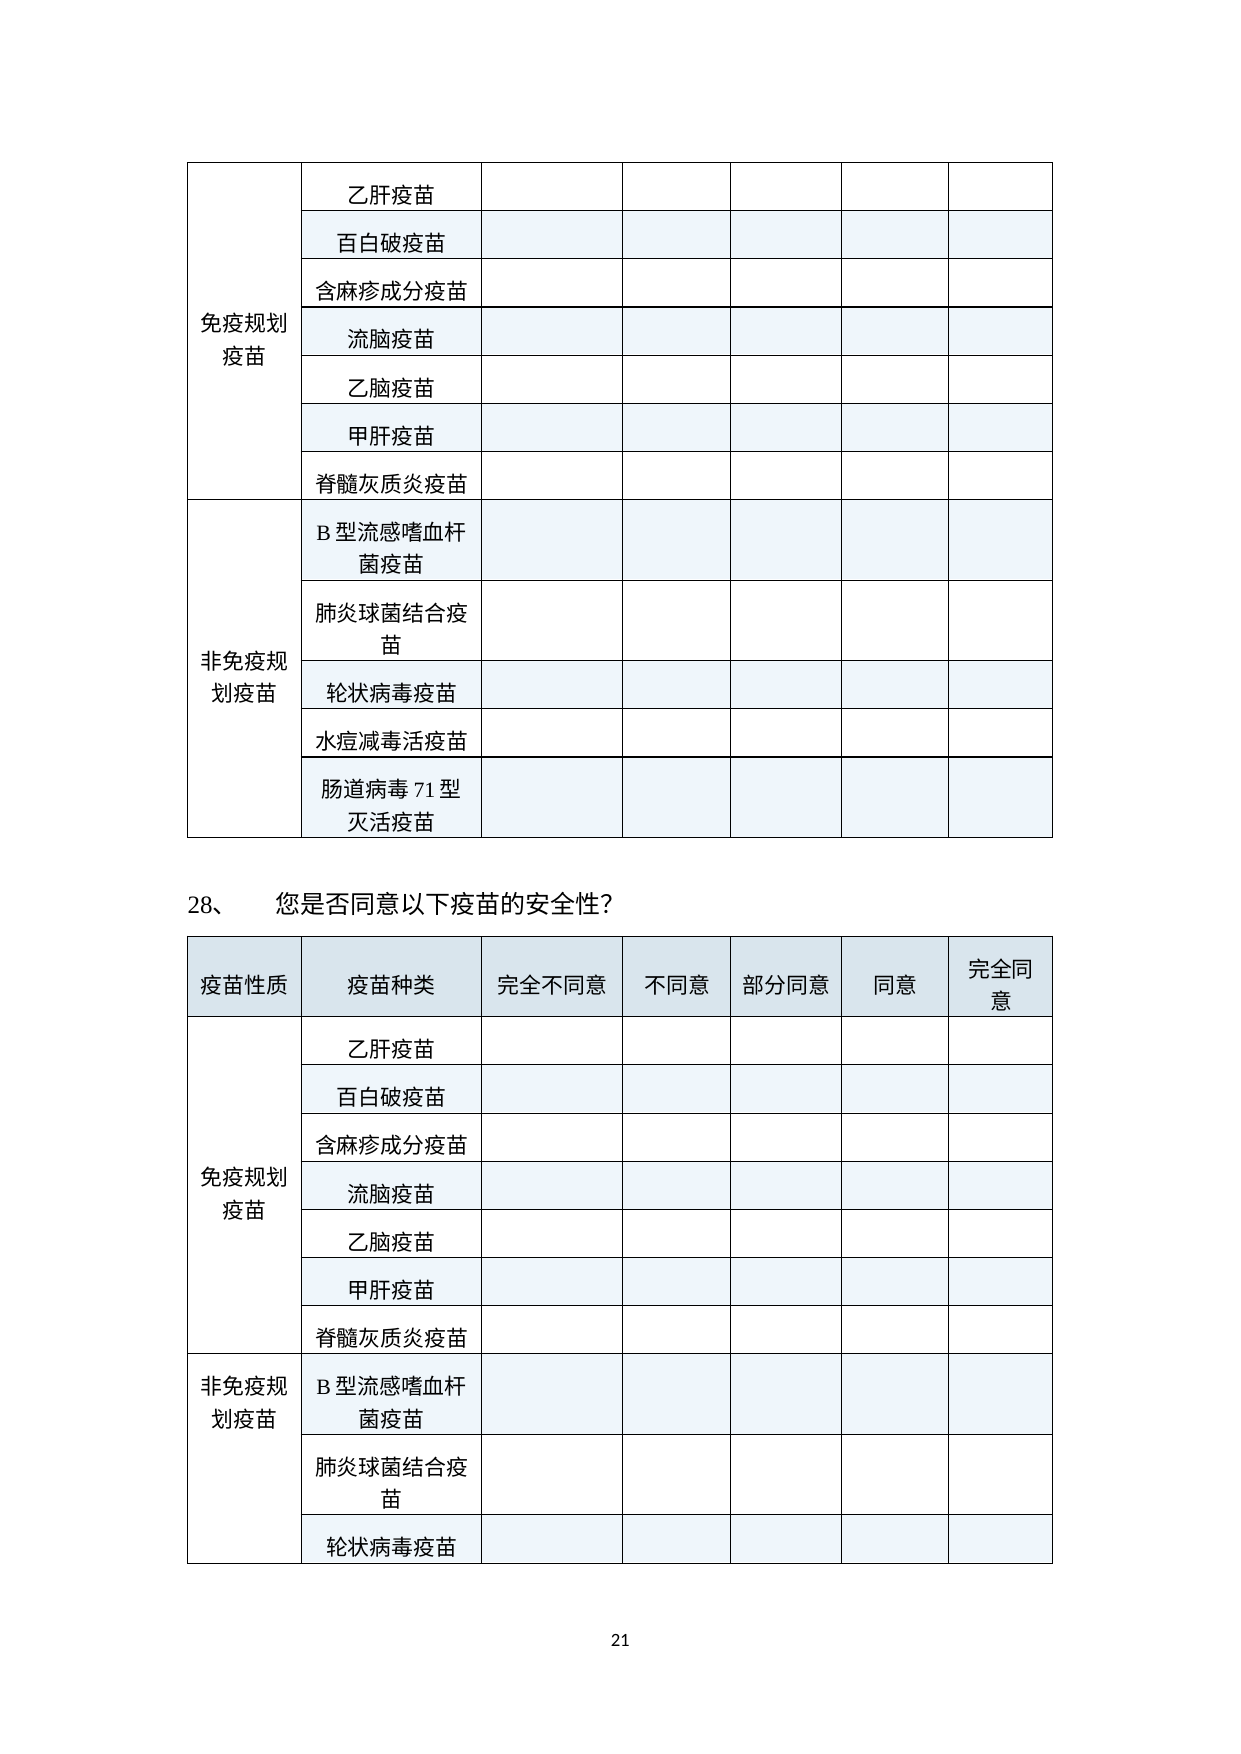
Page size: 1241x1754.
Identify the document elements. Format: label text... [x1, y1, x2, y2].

table_cell [949, 356, 1052, 403]
table_cell 乙脑疫苗 [302, 356, 481, 403]
table_cell [949, 1435, 1052, 1514]
table_cell [842, 1210, 948, 1257]
table_cell 水痘减毒活疫苗 [302, 709, 481, 756]
table_cell [949, 1306, 1052, 1353]
table_cell 含麻疹成分疫苗 [302, 1114, 481, 1161]
table_header 疫苗种类 [302, 937, 481, 1016]
table_cell [482, 404, 622, 451]
table_cell B型流感嗜血杆菌疫苗 [302, 1354, 481, 1434]
table_cell [623, 308, 730, 354]
table_cell 流脑疫苗 [302, 308, 481, 354]
table_cell [842, 1258, 948, 1305]
table_cell [482, 758, 622, 837]
table_cell [731, 1114, 841, 1161]
table_cell [731, 758, 841, 837]
list 您是否同意以下疫苗的安全性？ [187, 871, 1053, 936]
table_cell [842, 404, 948, 451]
table_cell [482, 259, 622, 306]
table_cell [623, 1114, 730, 1161]
table_cell [623, 163, 730, 210]
table_cell [731, 1210, 841, 1257]
table_cell [731, 1515, 841, 1562]
table_cell 肠道病毒71型灭活疫苗 [302, 758, 481, 837]
table_cell [482, 211, 622, 258]
table_cell 乙肝疫苗 [302, 163, 481, 210]
table_cell [949, 661, 1052, 708]
table_cell 肺炎球菌结合疫苗 [302, 1435, 481, 1514]
table_cell [482, 1210, 622, 1257]
table_cell [482, 661, 622, 708]
table_cell [731, 163, 841, 210]
table_cell [731, 404, 841, 451]
table_cell [949, 581, 1052, 660]
table_cell [482, 1114, 622, 1161]
table_cell [842, 259, 948, 306]
table_cell [842, 1114, 948, 1161]
table_cell [842, 758, 948, 837]
table_cell 免疫规划疫苗 [188, 1017, 301, 1353]
table_cell 甲肝疫苗 [302, 404, 481, 451]
table_cell [623, 404, 730, 451]
table_cell [949, 1515, 1052, 1562]
table_cell [731, 500, 841, 579]
table_cell [482, 163, 622, 210]
table_cell [949, 758, 1052, 837]
table_cell [949, 163, 1052, 210]
table_cell [842, 709, 948, 756]
table_cell [949, 404, 1052, 451]
table_cell 非免疫规划疫苗 [188, 500, 301, 837]
table_cell [842, 1065, 948, 1112]
table_cell [623, 1065, 730, 1112]
table_cell [623, 452, 730, 499]
table_header 疫苗性质 [188, 937, 301, 1016]
table_cell 乙脑疫苗 [302, 1210, 481, 1257]
table_cell [731, 259, 841, 306]
table_cell [623, 1258, 730, 1305]
table_cell [482, 1258, 622, 1305]
table_cell 百白破疫苗 [302, 1065, 481, 1112]
table_cell [949, 452, 1052, 499]
table_cell [482, 1354, 622, 1434]
table_cell [731, 211, 841, 258]
table_cell 甲肝疫苗 [302, 1258, 481, 1305]
table_cell [482, 1017, 622, 1064]
table_cell [623, 709, 730, 756]
table_cell [482, 1306, 622, 1353]
table_cell [842, 500, 948, 579]
table_cell 脊髓灰质炎疫苗 [302, 452, 481, 499]
table_cell [731, 709, 841, 756]
table_cell [623, 1435, 730, 1514]
table_cell [949, 308, 1052, 354]
table_cell [623, 1162, 730, 1209]
table_cell [949, 1354, 1052, 1434]
table_cell 轮状病毒疫苗 [302, 1515, 481, 1562]
table_cell [623, 581, 730, 660]
table_cell [482, 500, 622, 579]
table_cell [482, 356, 622, 403]
table_cell [623, 1210, 730, 1257]
table_header 不同意 [623, 937, 730, 1016]
table_cell [731, 1065, 841, 1112]
table_cell [842, 1162, 948, 1209]
table_cell 轮状病毒疫苗 [302, 661, 481, 708]
table_cell [731, 1354, 841, 1434]
table_cell [623, 259, 730, 306]
table_cell [842, 308, 948, 354]
table_cell [842, 1306, 948, 1353]
table_cell [482, 581, 622, 660]
table_cell 流脑疫苗 [302, 1162, 481, 1209]
table_cell [482, 1515, 622, 1562]
table_header 完全不同意 [482, 937, 622, 1016]
table_cell [623, 758, 730, 837]
table_cell [842, 661, 948, 708]
table_cell [731, 452, 841, 499]
table_cell [731, 1435, 841, 1514]
table_cell 含麻疹成分疫苗 [302, 259, 481, 306]
table_cell [949, 500, 1052, 579]
table_cell [842, 356, 948, 403]
table_cell 免疫规划疫苗 [188, 163, 301, 499]
table_cell [482, 1435, 622, 1514]
table_cell [842, 163, 948, 210]
table_cell [482, 1065, 622, 1112]
table_header 同意 [842, 937, 948, 1016]
table_cell [482, 452, 622, 499]
table_cell [842, 211, 948, 258]
table_cell [623, 1306, 730, 1353]
table_cell 肺炎球菌结合疫苗 [302, 581, 481, 660]
table_cell [623, 1515, 730, 1562]
table_header 完全同意 [949, 937, 1052, 1016]
table_cell [949, 1210, 1052, 1257]
table_cell [949, 259, 1052, 306]
table_cell [623, 211, 730, 258]
table_cell [731, 1162, 841, 1209]
table_cell [949, 1162, 1052, 1209]
table_cell [731, 581, 841, 660]
table_cell [842, 1354, 948, 1434]
table_cell [731, 308, 841, 354]
table_cell [482, 709, 622, 756]
table_cell [949, 1017, 1052, 1064]
table_cell [623, 1017, 730, 1064]
table_cell 脊髓灰质炎疫苗 [302, 1306, 481, 1353]
table_cell [623, 1354, 730, 1434]
table_cell [623, 661, 730, 708]
table_cell [842, 1435, 948, 1514]
table_cell [949, 211, 1052, 258]
table_cell 百白破疫苗 [302, 211, 481, 258]
table_cell [842, 581, 948, 660]
table_cell [949, 709, 1052, 756]
table_cell [949, 1065, 1052, 1112]
table_cell [842, 1515, 948, 1562]
table_cell [731, 1258, 841, 1305]
table_cell 乙肝疫苗 [302, 1017, 481, 1064]
table_header 部分同意 [731, 937, 841, 1016]
table_cell [842, 1017, 948, 1064]
table_cell [482, 1162, 622, 1209]
table_cell 非免疫规划疫苗 [188, 1354, 301, 1562]
table_cell [731, 356, 841, 403]
table_cell [949, 1114, 1052, 1161]
table_cell [623, 356, 730, 403]
table_cell [731, 1306, 841, 1353]
table_cell B型流感嗜血杆菌疫苗 [302, 500, 481, 579]
table_cell [482, 308, 622, 354]
table_cell [949, 1258, 1052, 1305]
table_cell [731, 1017, 841, 1064]
table_cell [623, 500, 730, 579]
table_cell [842, 452, 948, 499]
table_cell [731, 661, 841, 708]
